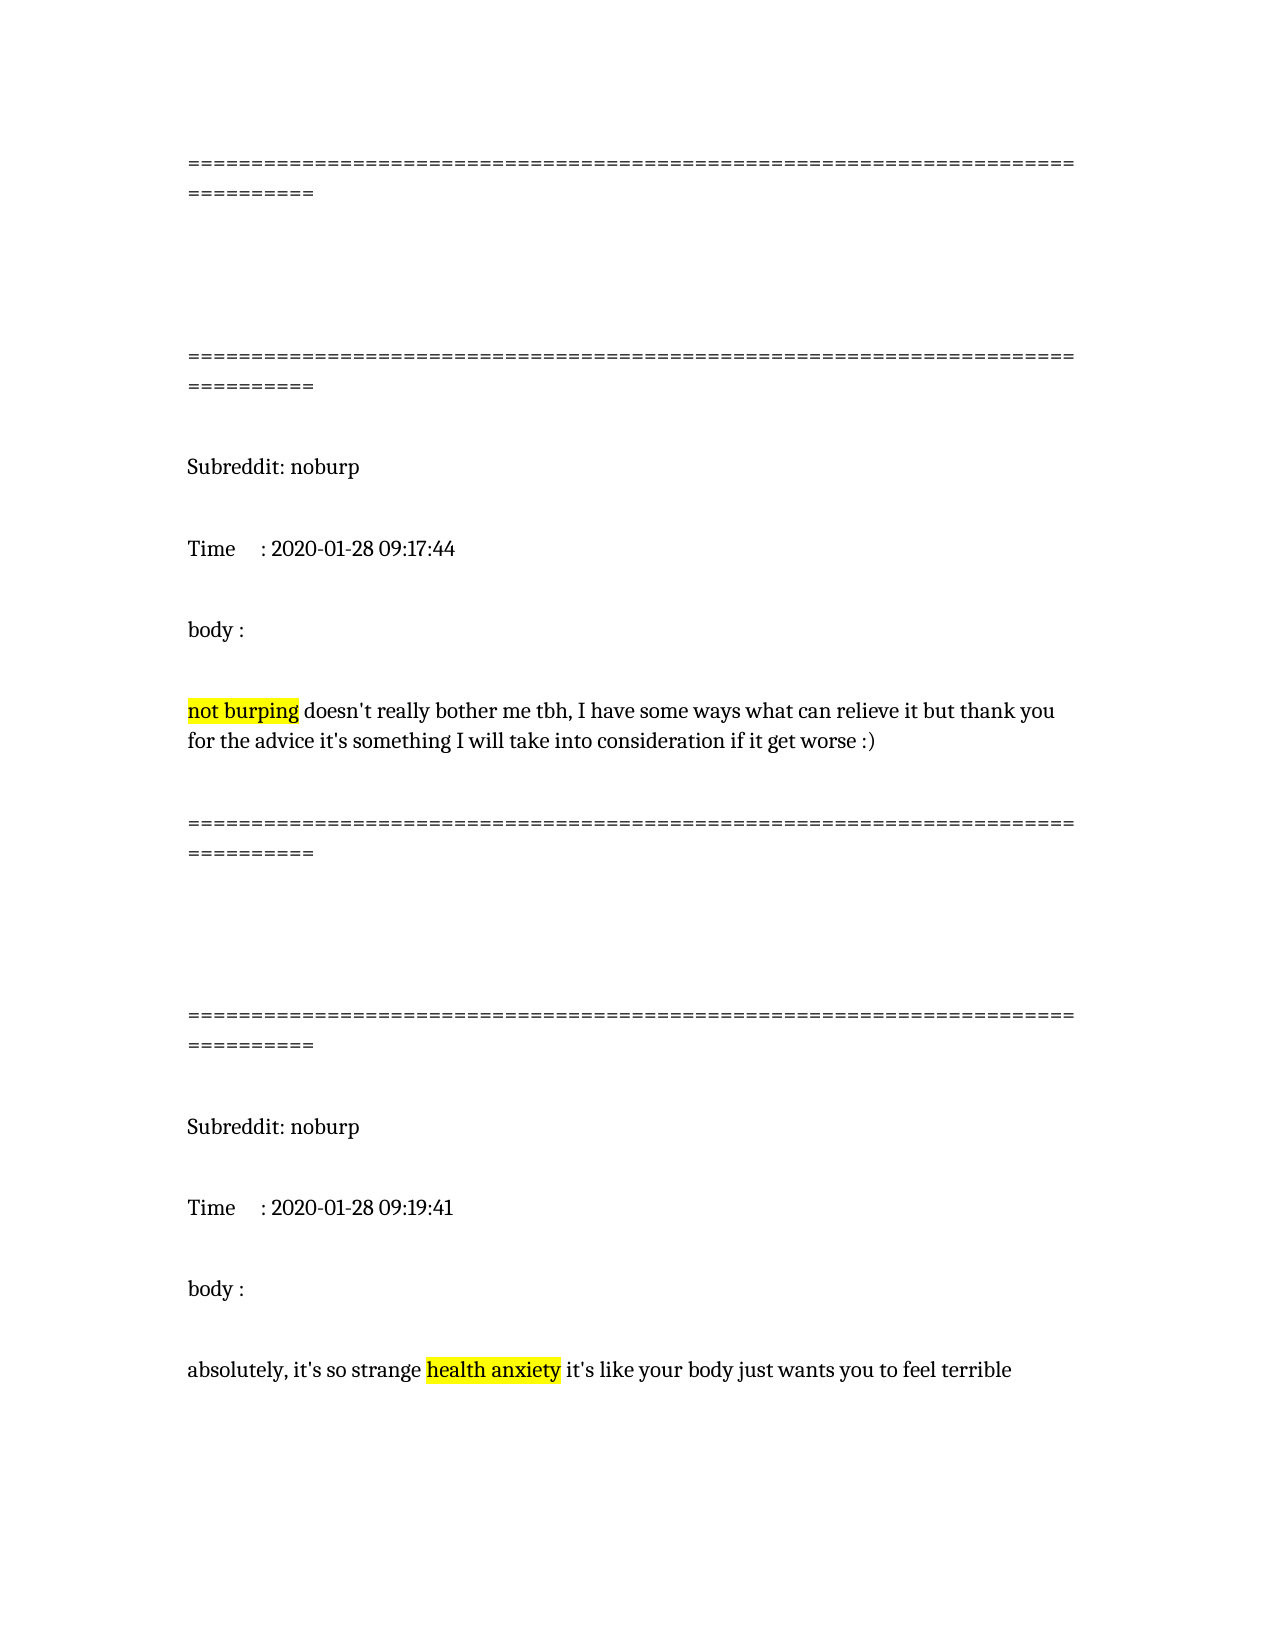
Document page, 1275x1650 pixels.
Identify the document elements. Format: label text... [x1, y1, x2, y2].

text Time : 2020-01-28 09:17:44 [187, 535, 1087, 592]
text ================================================================================ [187, 1002, 1087, 1089]
text Subreddit: noburp [187, 1113, 1087, 1170]
text Subreddit: noburp [187, 454, 1087, 511]
text Time : 2020-01-28 09:19:41 [187, 1195, 1087, 1251]
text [187, 343, 1087, 429]
text body : [187, 1276, 1087, 1333]
text absolutely, it's so strange health anxiety it's like your body just wants you to feel terrible [187, 1357, 1087, 1414]
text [187, 150, 1087, 237]
text not burping doesn't really bother me tbh, I have some ways what can relieve it but thank you for the advice it's something I will take into consideration if it get worse :) [187, 698, 1087, 785]
text ================================================================================ [187, 809, 1087, 896]
text body : [187, 617, 1087, 673]
